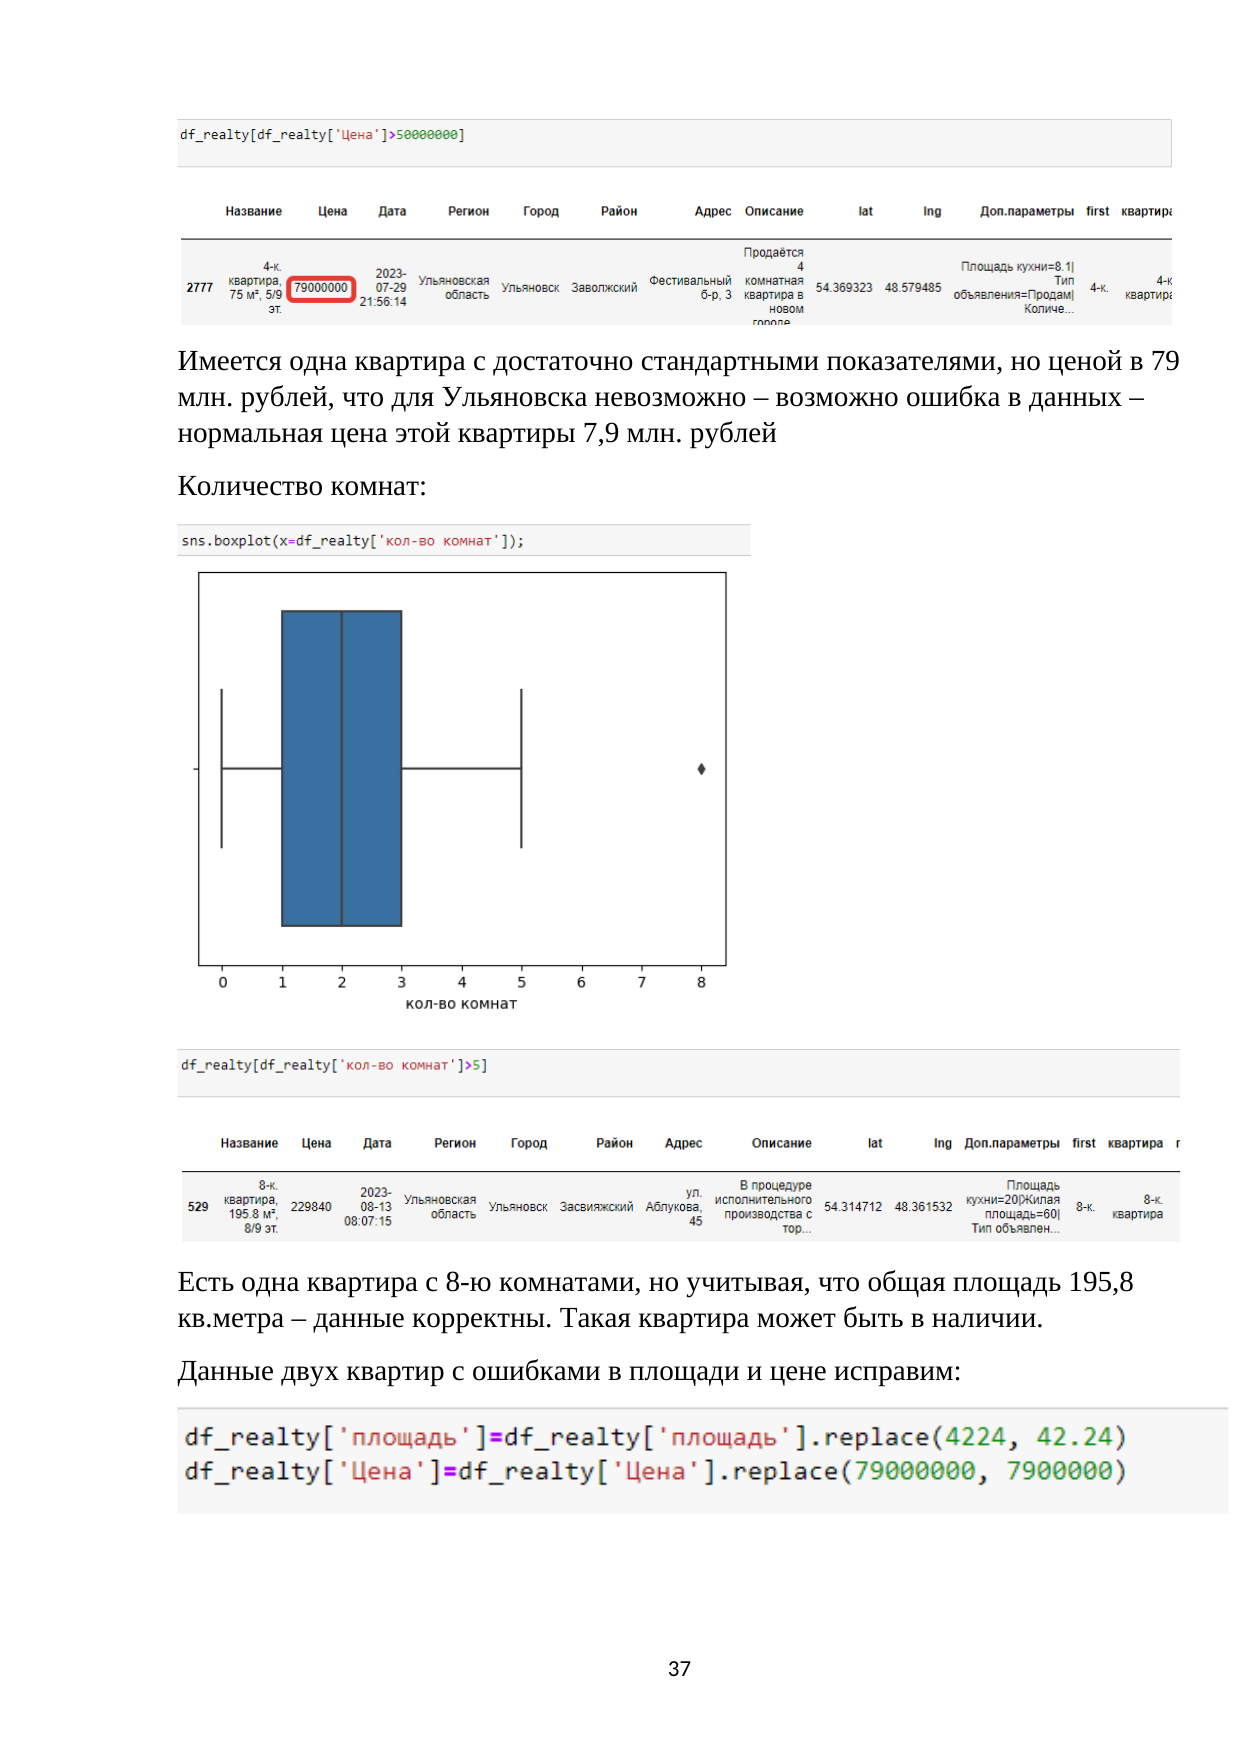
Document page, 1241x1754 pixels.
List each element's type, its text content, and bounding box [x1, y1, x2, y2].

picture [177, 1048, 1181, 1246]
text Есть одна квартира с 8-ю комнатами, но учитывая, что общая площадь 195,8 кв.метра – данные корректны. Такая квартира может быть в наличии. [177, 1264, 1181, 1334]
picture [177, 521, 751, 1030]
picture [177, 1406, 1229, 1514]
text Имеется одна квартира с достаточно стандартными показателями, но ценой в 79 млн. рублей, что для Ульяновска невозможно – возможно ошибка в данных – нормальная цена этой квартиры 7,9 млн. рублей [177, 343, 1181, 449]
text Данные двух квартир с ошибками в площади и цене исправим: [177, 1353, 1181, 1387]
picture [177, 118, 1181, 325]
text Количество комнат: [177, 468, 1181, 502]
